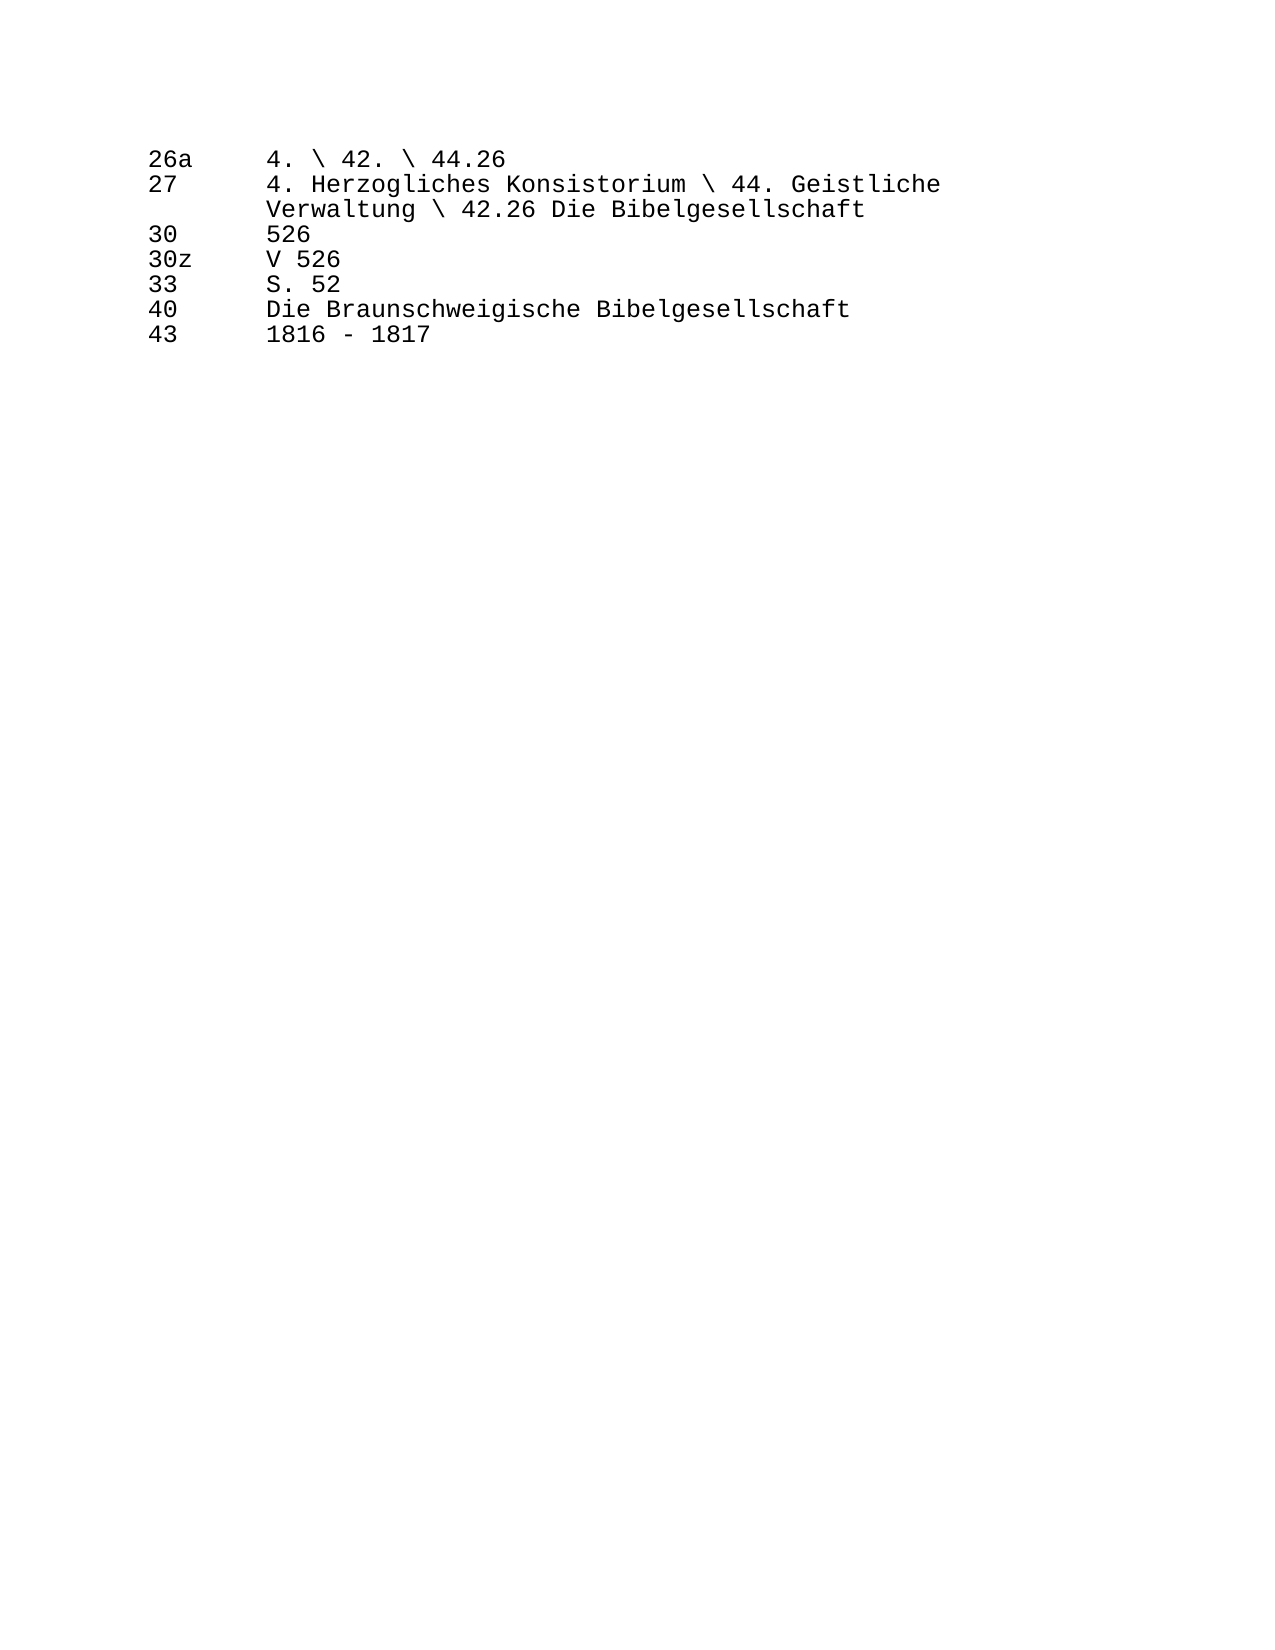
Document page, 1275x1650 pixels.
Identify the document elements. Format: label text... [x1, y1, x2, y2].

text 33 S. 52 [148, 273, 1127, 298]
text 40 Die k[2{o[Braunschweig]o}ische 1{Bibelgesellschaft}]k [148, 298, 1127, 323]
text 26a 4. \ 42. \ 44.26 [148, 148, 1127, 173]
text 27 4. Herzogliches Konsistorium \ 44. Geistliche Verwaltung \ 42.26 Die Bibelgesellschaft [148, 173, 1127, 223]
text 30 526 [148, 223, 1127, 248]
text 30z V 526 [148, 248, 1127, 273]
text 43 1816 - 1817 [148, 323, 1127, 348]
